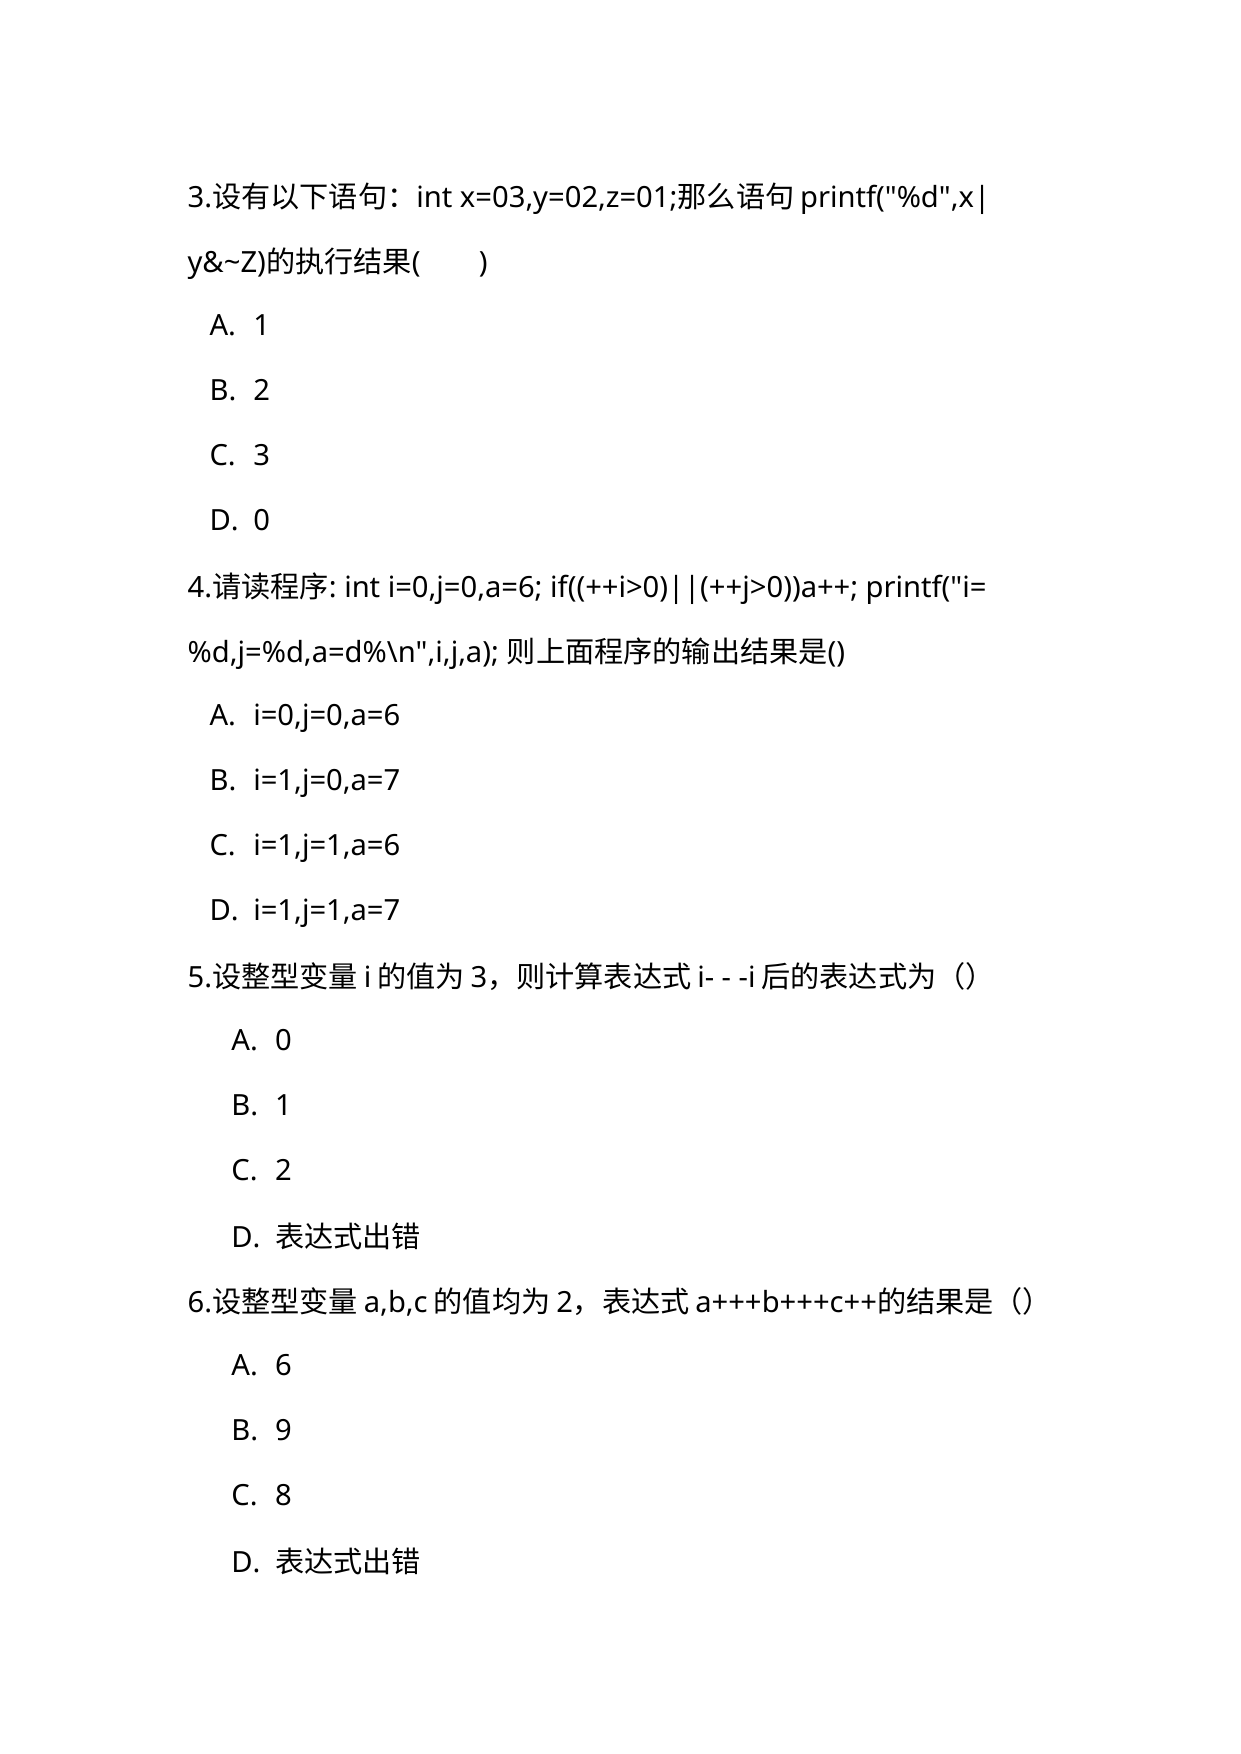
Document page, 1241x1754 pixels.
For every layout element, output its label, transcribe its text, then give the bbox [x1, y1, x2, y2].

list i=0,j=0,a=6 [209, 682, 1053, 747]
list 2 [209, 357, 1053, 422]
list 表达式出错 [231, 1527, 1053, 1592]
list i=1,j=1,a=6 [209, 812, 1053, 877]
text 3.设有以下语句：int x=03,y=02,z=01;那么语句printf("%d",x|y&~Z)的执行结果( ) [187, 162, 1053, 292]
list 6 [231, 1332, 1053, 1397]
list 2 [231, 1137, 1053, 1202]
list 1 [209, 292, 1053, 357]
list 1 [231, 1072, 1053, 1137]
list i=1,j=0,a=7 [209, 747, 1053, 812]
text 4.请读程序: int i=0,j=0,a=6; if((++i>0)||(++j>0))a++; printf("i=%d,j=%d,a=d%\n",i,j,a); 则上面程序的输出结果是() [187, 552, 1053, 682]
list 3 [209, 422, 1053, 487]
text 6.设整型变量a,b,c的值均为2，表达式a+++b+++c++的结果是（） [187, 1267, 1053, 1332]
list 8 [231, 1462, 1053, 1527]
text 5.设整型变量i的值为3，则计算表达式i- - -i后的表达式为（） [187, 942, 1053, 1007]
list 9 [231, 1397, 1053, 1462]
list i=1,j=1,a=7 [209, 877, 1053, 942]
list 表达式出错 [231, 1202, 1053, 1267]
list 0 [231, 1007, 1053, 1072]
list 0 [209, 487, 1053, 552]
